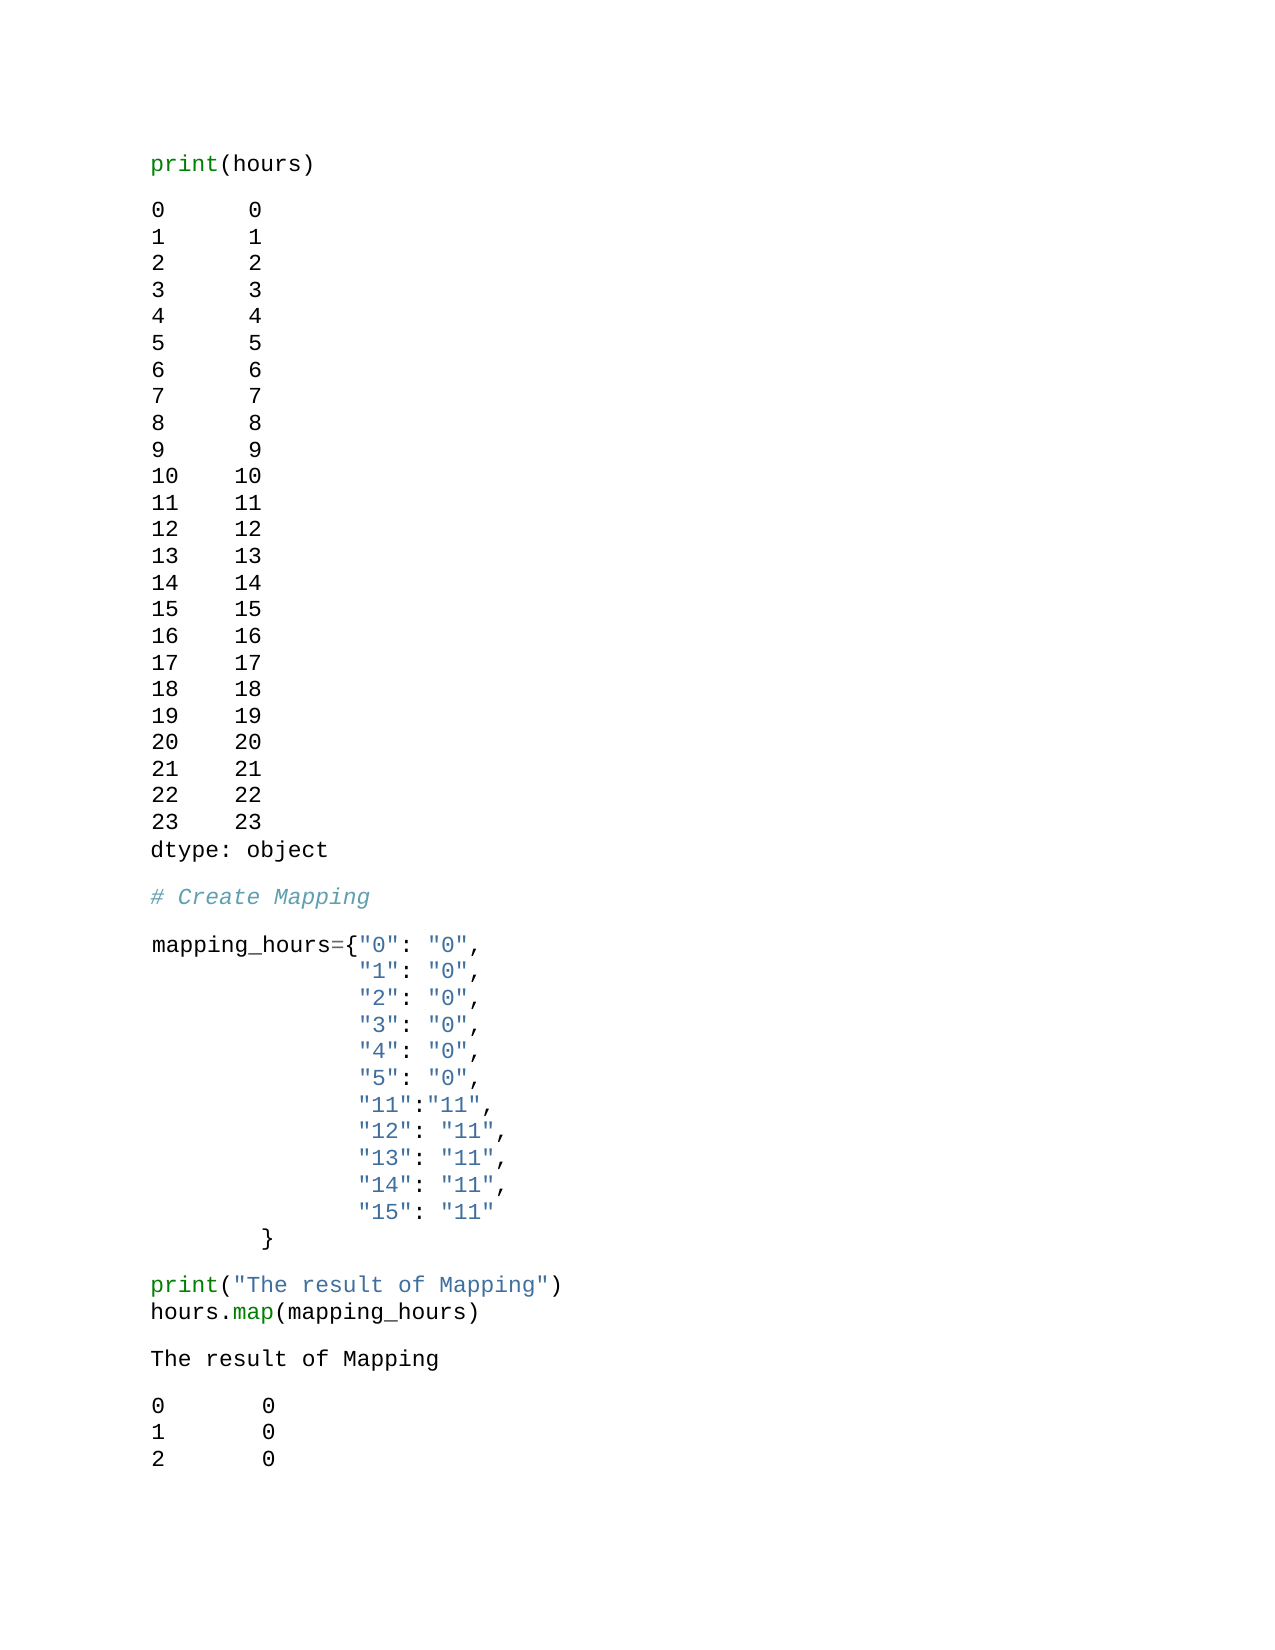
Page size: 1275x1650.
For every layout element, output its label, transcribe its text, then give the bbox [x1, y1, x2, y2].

text "1": "0", [133, 960, 482, 986]
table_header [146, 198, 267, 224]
text print("The result of Mapping") hours.map(mapping_hours) [150, 1274, 565, 1326]
text mapping_hours={"0": "0", [133, 933, 482, 959]
text "5": "0", [133, 1066, 482, 1092]
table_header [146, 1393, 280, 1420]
text "12": "11", [357, 1120, 1133, 1146]
text "14": "11", [357, 1173, 1133, 1199]
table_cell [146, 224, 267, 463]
text "15": "11" [357, 1199, 1133, 1224]
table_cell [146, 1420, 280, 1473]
text } [261, 1226, 1133, 1252]
text "3": "0", [133, 1013, 482, 1039]
text "4": "0", [133, 1040, 482, 1066]
text "13": "11", [357, 1146, 1133, 1172]
text print(hours) [150, 152, 1133, 178]
text The result of Mapping [150, 1348, 1133, 1374]
text dtype: object [150, 838, 1133, 864]
text # Create Mapping [150, 886, 1133, 912]
text "11":"11", [357, 1093, 1133, 1119]
text "2": "0", [133, 986, 482, 1012]
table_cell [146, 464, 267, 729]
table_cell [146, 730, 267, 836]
